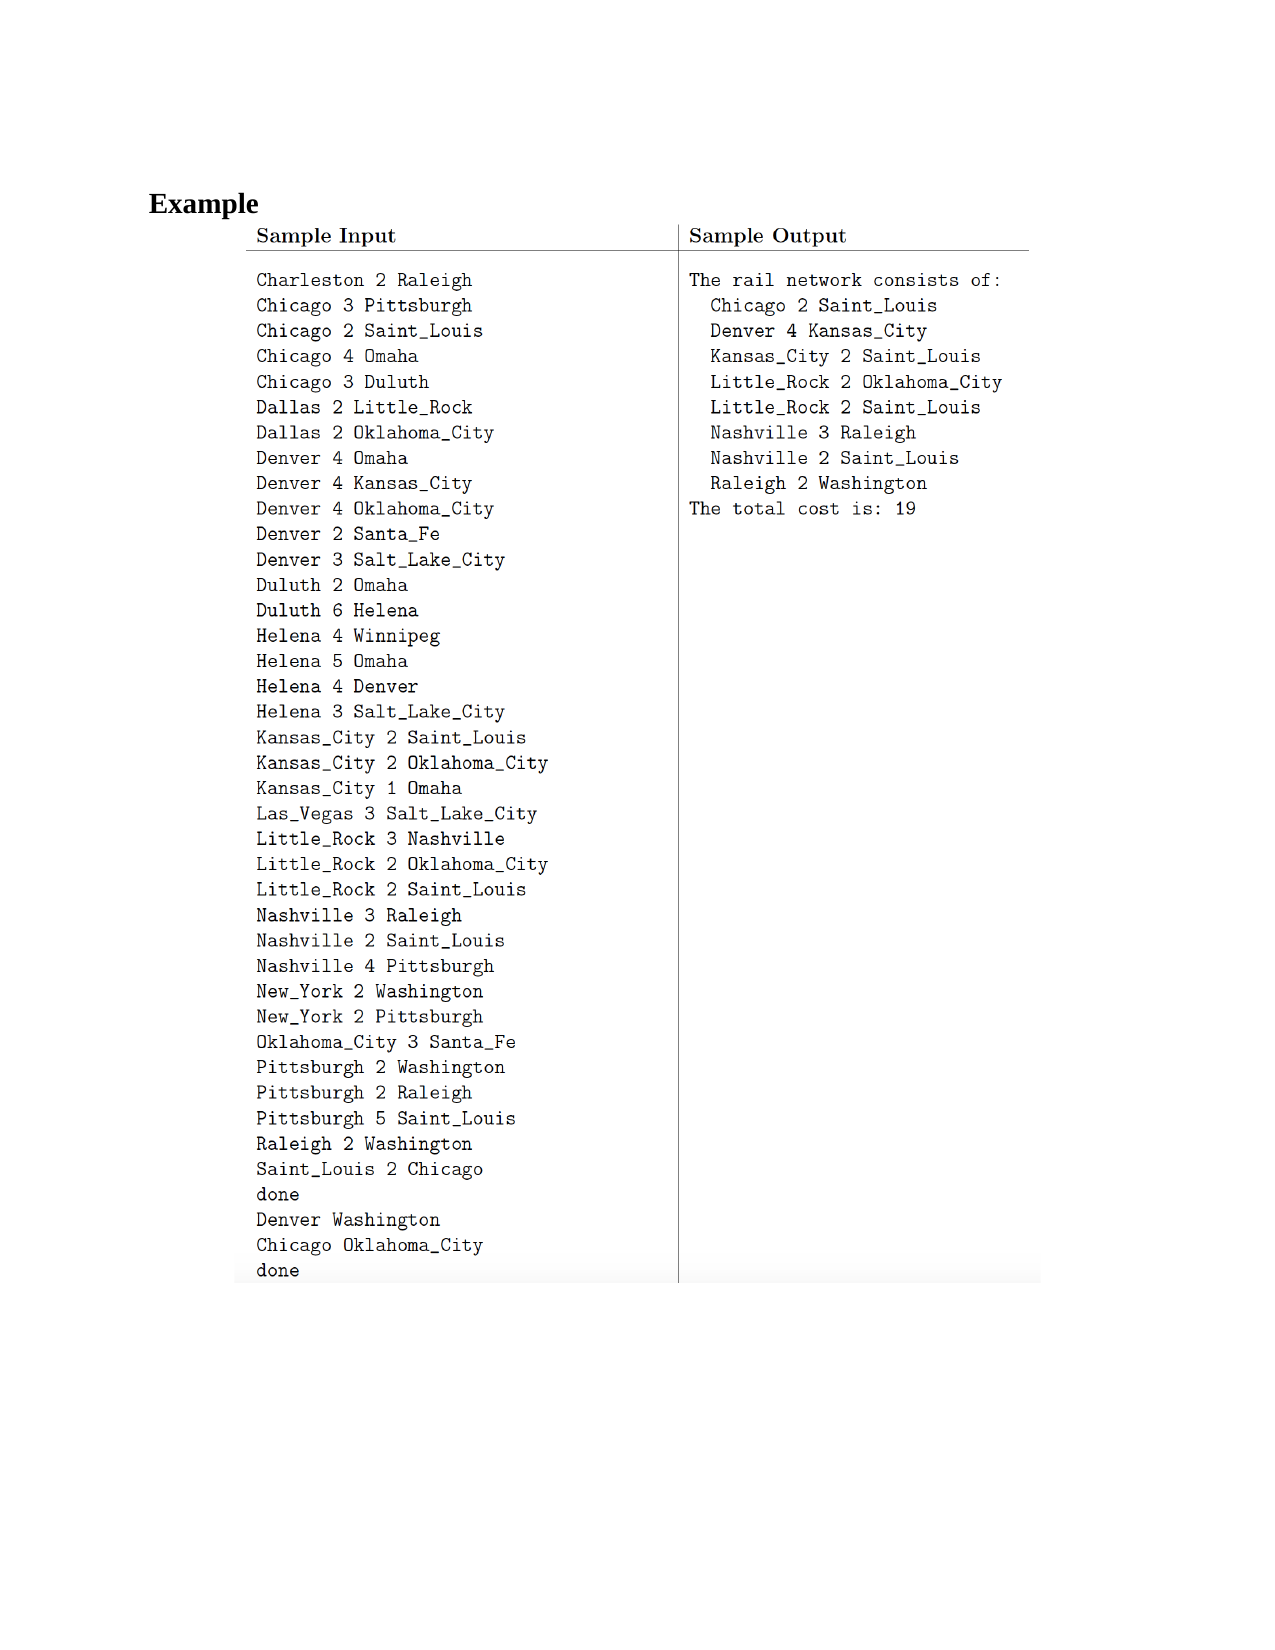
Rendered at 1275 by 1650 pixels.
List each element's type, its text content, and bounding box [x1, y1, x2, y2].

subtitle Example [148, 186, 1125, 220]
picture [234, 222, 1041, 1283]
